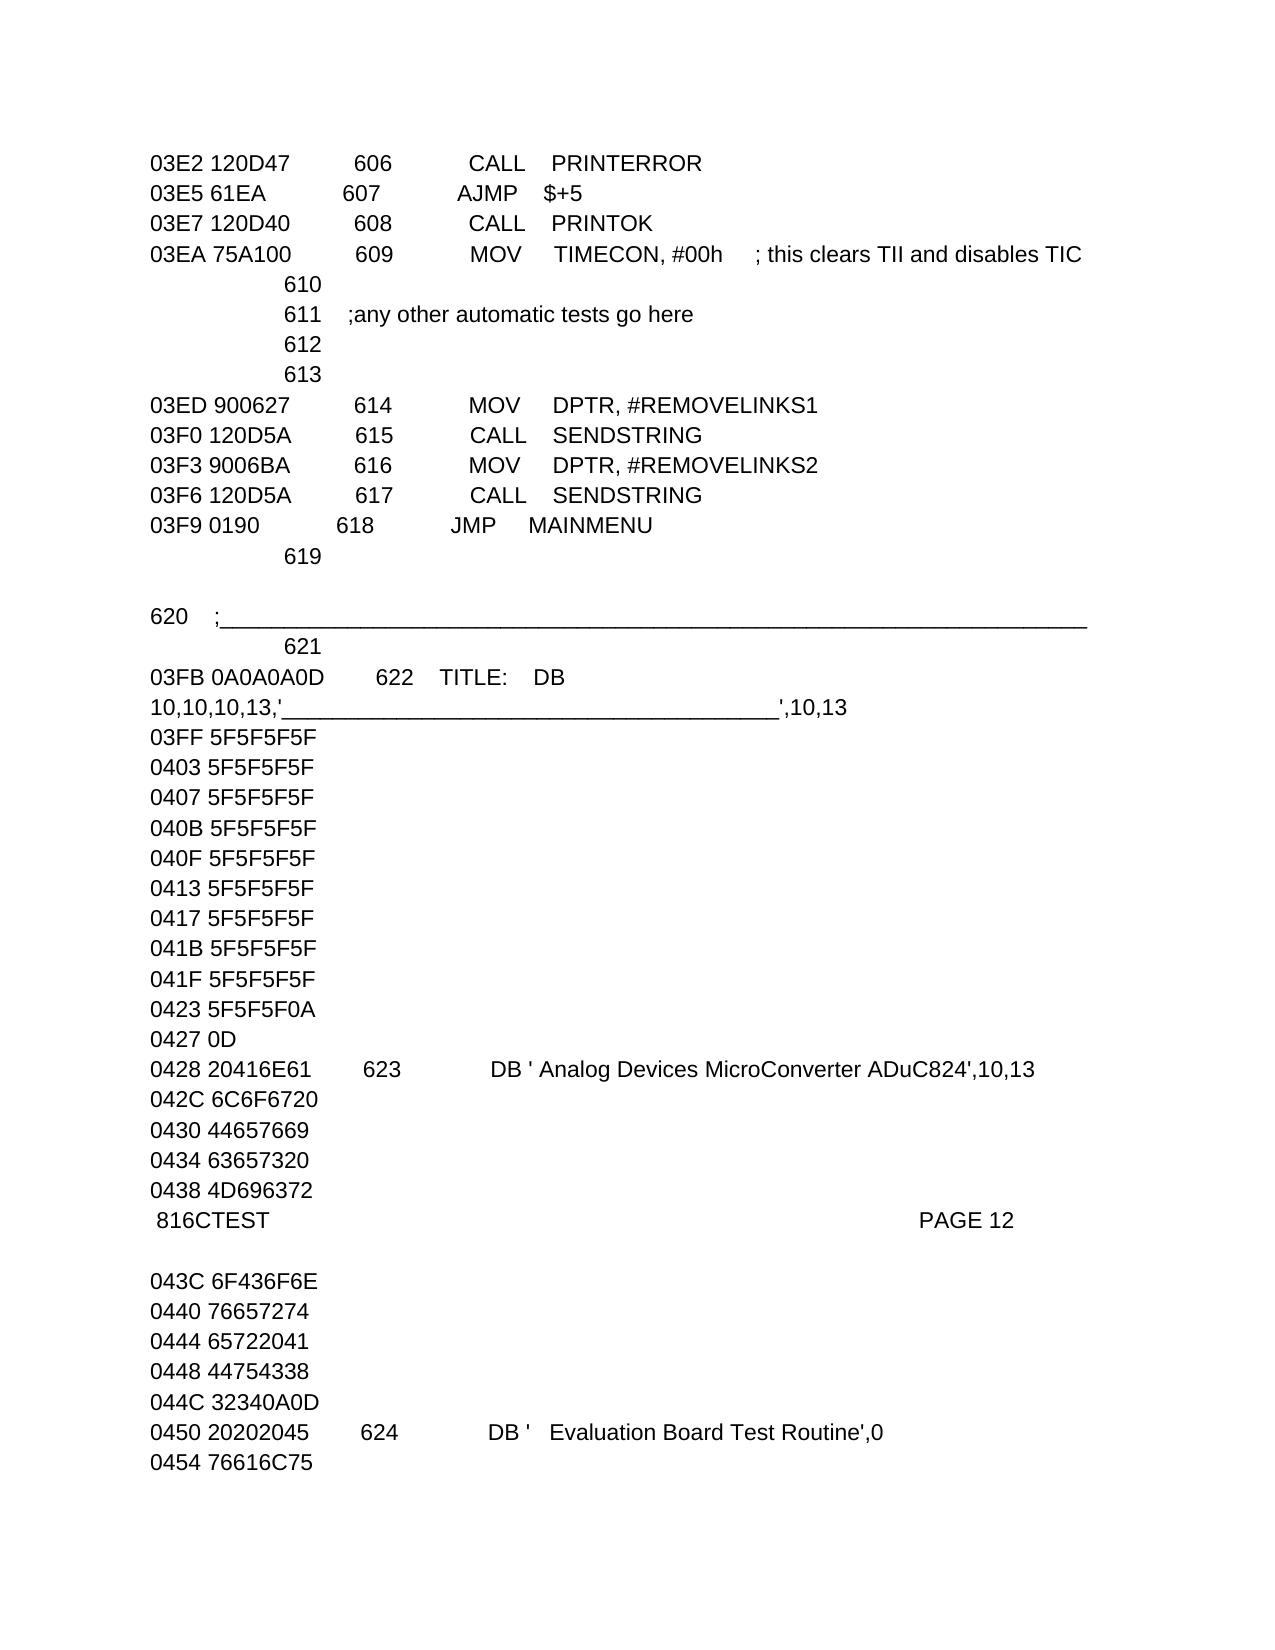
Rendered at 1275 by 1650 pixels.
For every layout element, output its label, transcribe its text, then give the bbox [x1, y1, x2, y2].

text 042C 6C6F6720 [150, 1086, 1125, 1113]
text 041F 5F5F5F5F [150, 966, 1125, 992]
text 03ED 900627 614 MOV DPTR, #REMOVELINKS1 [150, 392, 1125, 418]
text 040B 5F5F5F5F [150, 814, 1125, 841]
text 0444 65722041 [150, 1328, 1125, 1354]
text 613 [150, 361, 1125, 388]
text 03FF 5F5F5F5F [150, 724, 1125, 750]
text 03E7 120D40 608 CALL PRINTOK [150, 210, 1125, 237]
text 0440 76657274 [150, 1298, 1125, 1324]
text 03F0 120D5A 615 CALL SENDSTRING [150, 422, 1125, 448]
text 03F9 0190 618 JMP MAINMENU [150, 512, 1125, 539]
text 0450 20202045 624 DB ' Evaluation Board Test Routine',0 [150, 1419, 1125, 1445]
text 040F 5F5F5F5F [150, 845, 1125, 871]
text 0413 5F5F5F5F [150, 875, 1125, 901]
text 0407 5F5F5F5F [150, 784, 1125, 811]
text 0427 0D [150, 1026, 1125, 1052]
text 816CTEST PAGE 12 [150, 1207, 1125, 1234]
text 03FB 0A0A0A0D 622 TITLE: DB 10,10,10,13,'_______________________________________',10,13 [150, 663, 1125, 720]
text 0448 44754338 [150, 1358, 1125, 1385]
text 611 ;any other automatic tests go here [150, 301, 1125, 327]
text 612 [150, 331, 1125, 358]
text 0423 5F5F5F0A [150, 996, 1125, 1022]
text 03EA 75A100 609 MOV TIMECON, #00h ; this clears TII and disables TIC [150, 241, 1125, 267]
text 620 ;____________________________________________________________________ [150, 573, 1125, 629]
text 0403 5F5F5F5F [150, 754, 1125, 781]
text 0430 44657669 [150, 1117, 1125, 1143]
text 0454 76616C75 [150, 1449, 1125, 1475]
text 03E2 120D47 606 CALL PRINTERROR [150, 150, 1125, 176]
text 0438 4D696372 [150, 1177, 1125, 1203]
text 0428 20416E61 623 DB ' Analog Devices MicroConverter ADuC824',10,13 [150, 1056, 1125, 1083]
text 610 [150, 271, 1125, 297]
text 619 [150, 543, 1125, 569]
text 03E5 61EA 607 AJMP $+5 [150, 180, 1125, 207]
text 0417 5F5F5F5F [150, 905, 1125, 932]
text 041B 5F5F5F5F [150, 935, 1125, 962]
text 621 [150, 633, 1125, 660]
text 043C 6F436F6E [150, 1268, 1125, 1294]
text 044C 32340A0D [150, 1388, 1125, 1415]
text 03F6 120D5A 617 CALL SENDSTRING [150, 482, 1125, 509]
text 0434 63657320 [150, 1147, 1125, 1173]
text 03F3 9006BA 616 MOV DPTR, #REMOVELINKS2 [150, 452, 1125, 478]
